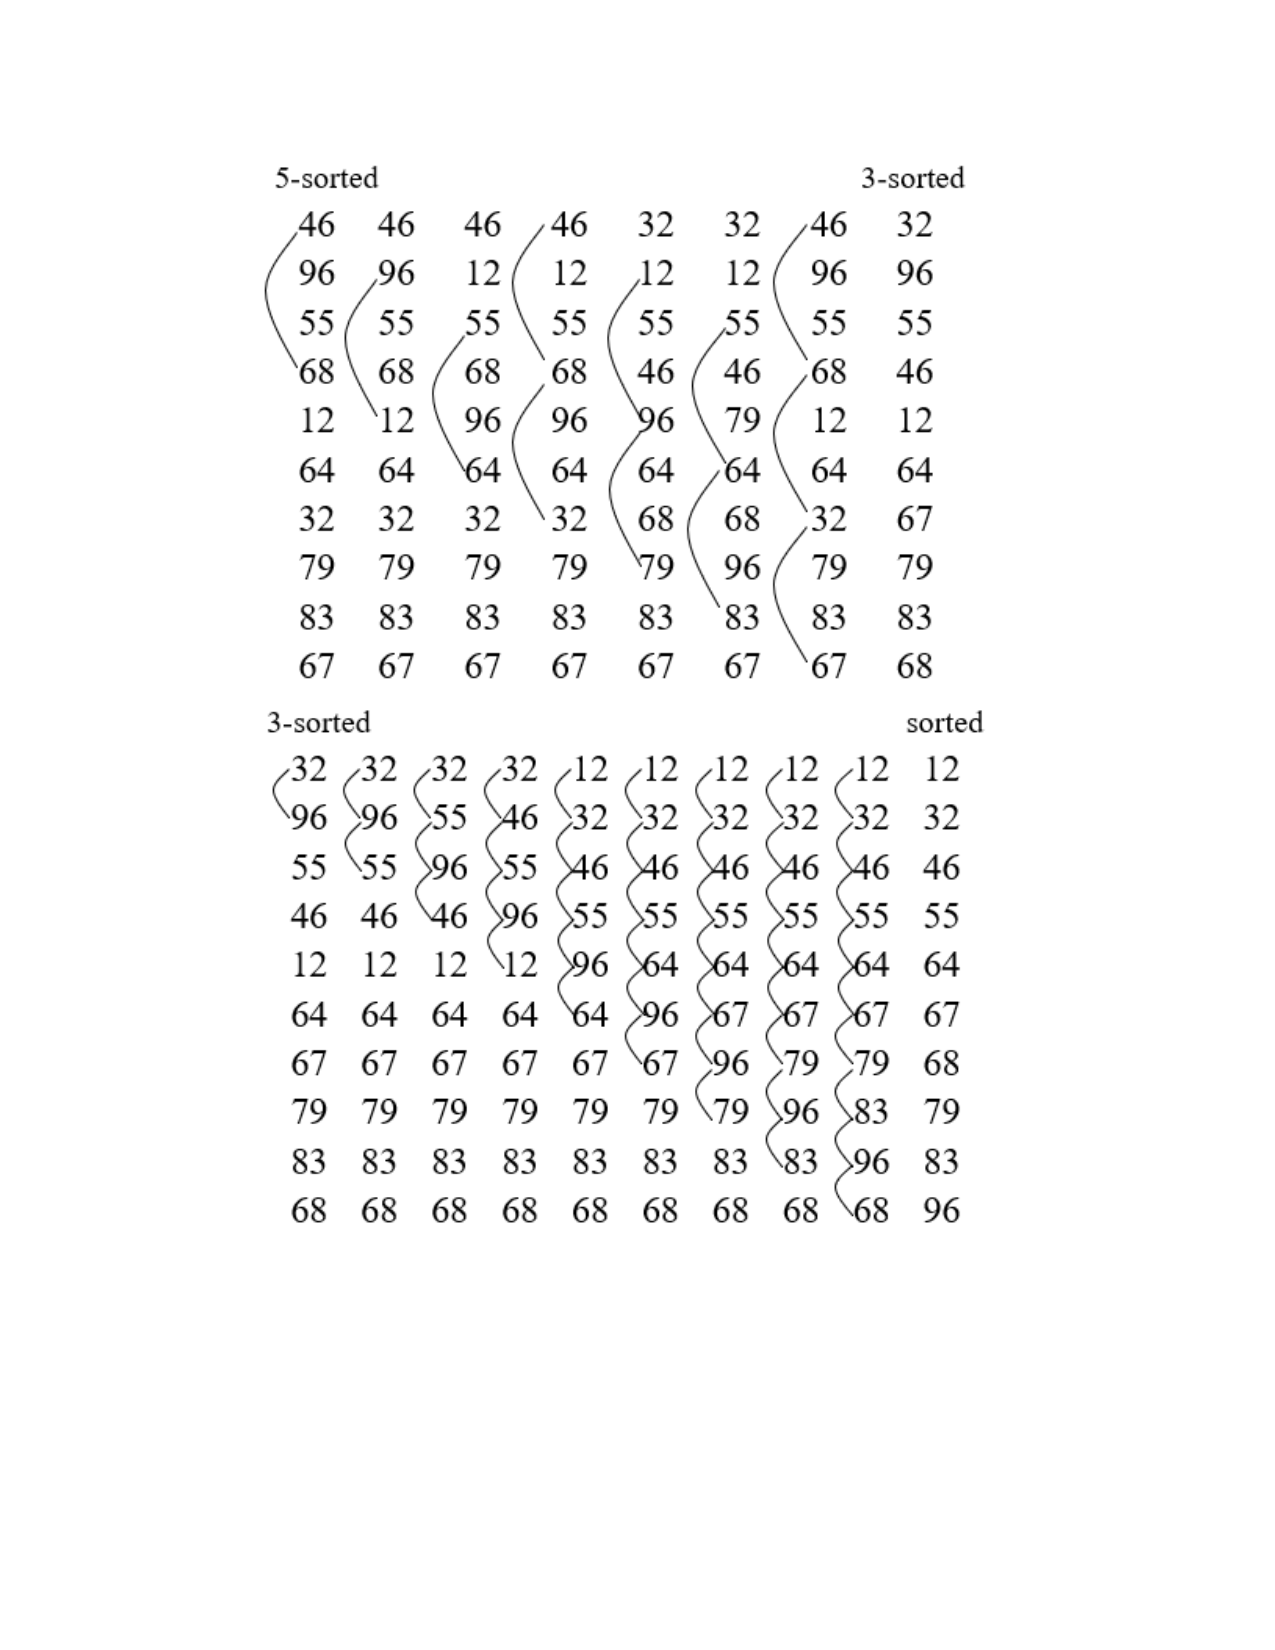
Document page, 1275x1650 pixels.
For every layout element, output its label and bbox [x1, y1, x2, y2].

picture [262, 706, 993, 1254]
picture [262, 150, 972, 705]
